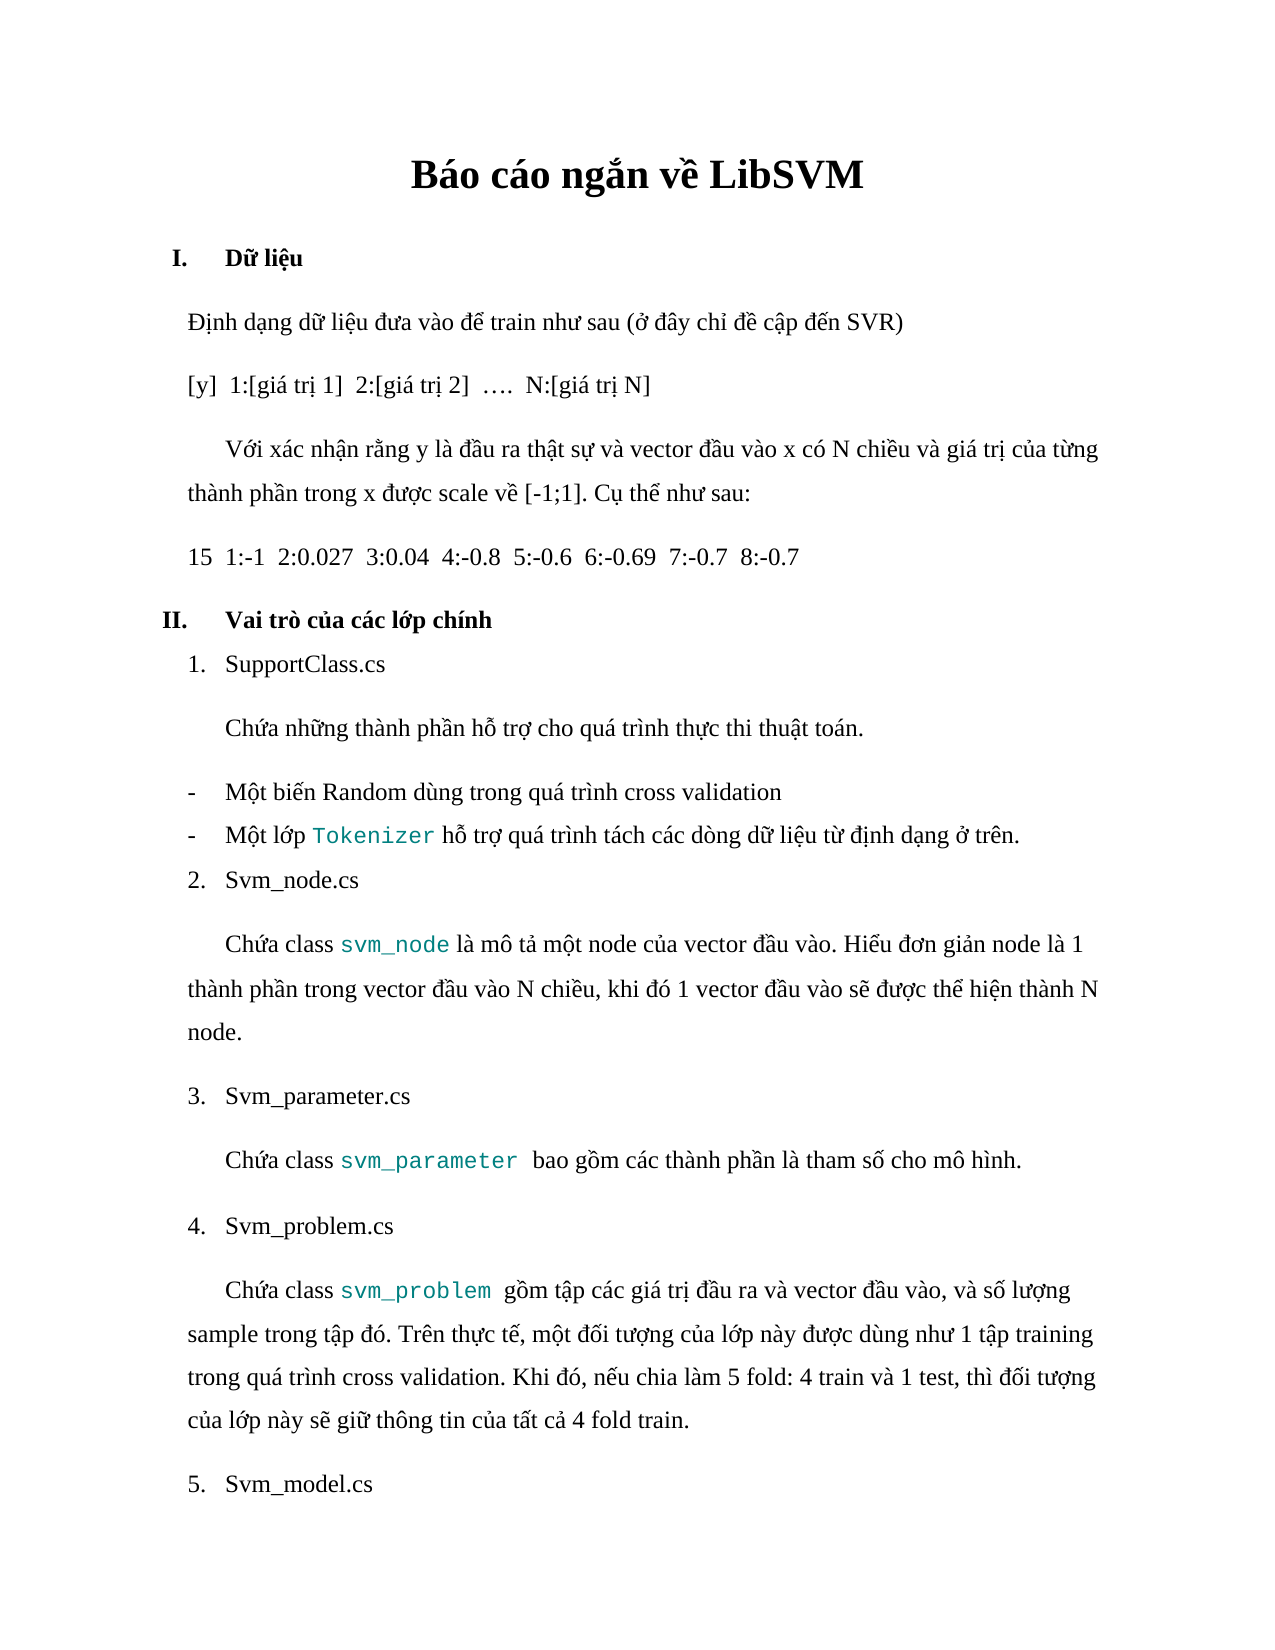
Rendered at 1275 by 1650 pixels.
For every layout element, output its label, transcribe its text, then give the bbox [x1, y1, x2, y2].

list Dữ liệu [187, 243, 1125, 271]
text Báo cáo ngắn về LibSVM [150, 150, 1125, 198]
list Một lớp Tokenizer hỗ trợ quá trình tách các dòng dữ liệu từ định dạng ở trên. [187, 820, 1125, 850]
list Svm_problem.cs [187, 1211, 1125, 1239]
list Svm_model.cs [187, 1469, 1125, 1498]
text 15 1:-1 2:0.027 3:0.04 4:-0.8 5:-0.6 6:-0.69 7:-0.7 8:-0.7 [150, 542, 1125, 570]
text Chứa class svm_node là mô tả một node của vector đầu vào. Hiểu đơn giản node là 1 thành phần trong vector đầu vào N chiều, khi đó 1 vector đầu vào sẽ được thể hiện thành N node. [187, 929, 1125, 1046]
text Với xác nhận rằng y là đầu ra thật sự và vector đầu vào x có N chiều và giá trị của từng thành phần trong x được scale về [-1;1]. Cụ thể như sau: [187, 434, 1125, 506]
text Định dạng dữ liệu đưa vào để train như sau (ở đây chỉ đề cập đến SVR) [150, 307, 1125, 335]
text Chứa class svm_parameter bao gồm các thành phần là tham số cho mô hình. [150, 1145, 1125, 1175]
list Vai trò của các lớp chính [187, 606, 1125, 634]
text [y] 1:[giá trị 1] 2:[giá trị 2] …. N:[giá trị N] [150, 371, 1125, 399]
list Một biến Random dùng trong quá trình cross validation [187, 777, 1125, 805]
text Chứa những thành phần hỗ trợ cho quá trình thực thi thuật toán. [150, 713, 1125, 741]
list SupportClass.cs [187, 649, 1125, 677]
list Svm_node.cs [187, 865, 1125, 894]
list Svm_parameter.cs [187, 1081, 1125, 1109]
text Chứa class svm_problem gồm tập các giá trị đầu ra và vector đầu vào, và số lượng sample trong tập đó. Trên thực tế, một đối tượng của lớp này được dùng như 1 tập training trong quá trình cross validation. Khi đó, nếu chia làm 5 fold: 4 train và 1 test, thì đối tượng của lớp này sẽ giữ thông tin của tất cả 4 fold train. [187, 1275, 1125, 1434]
